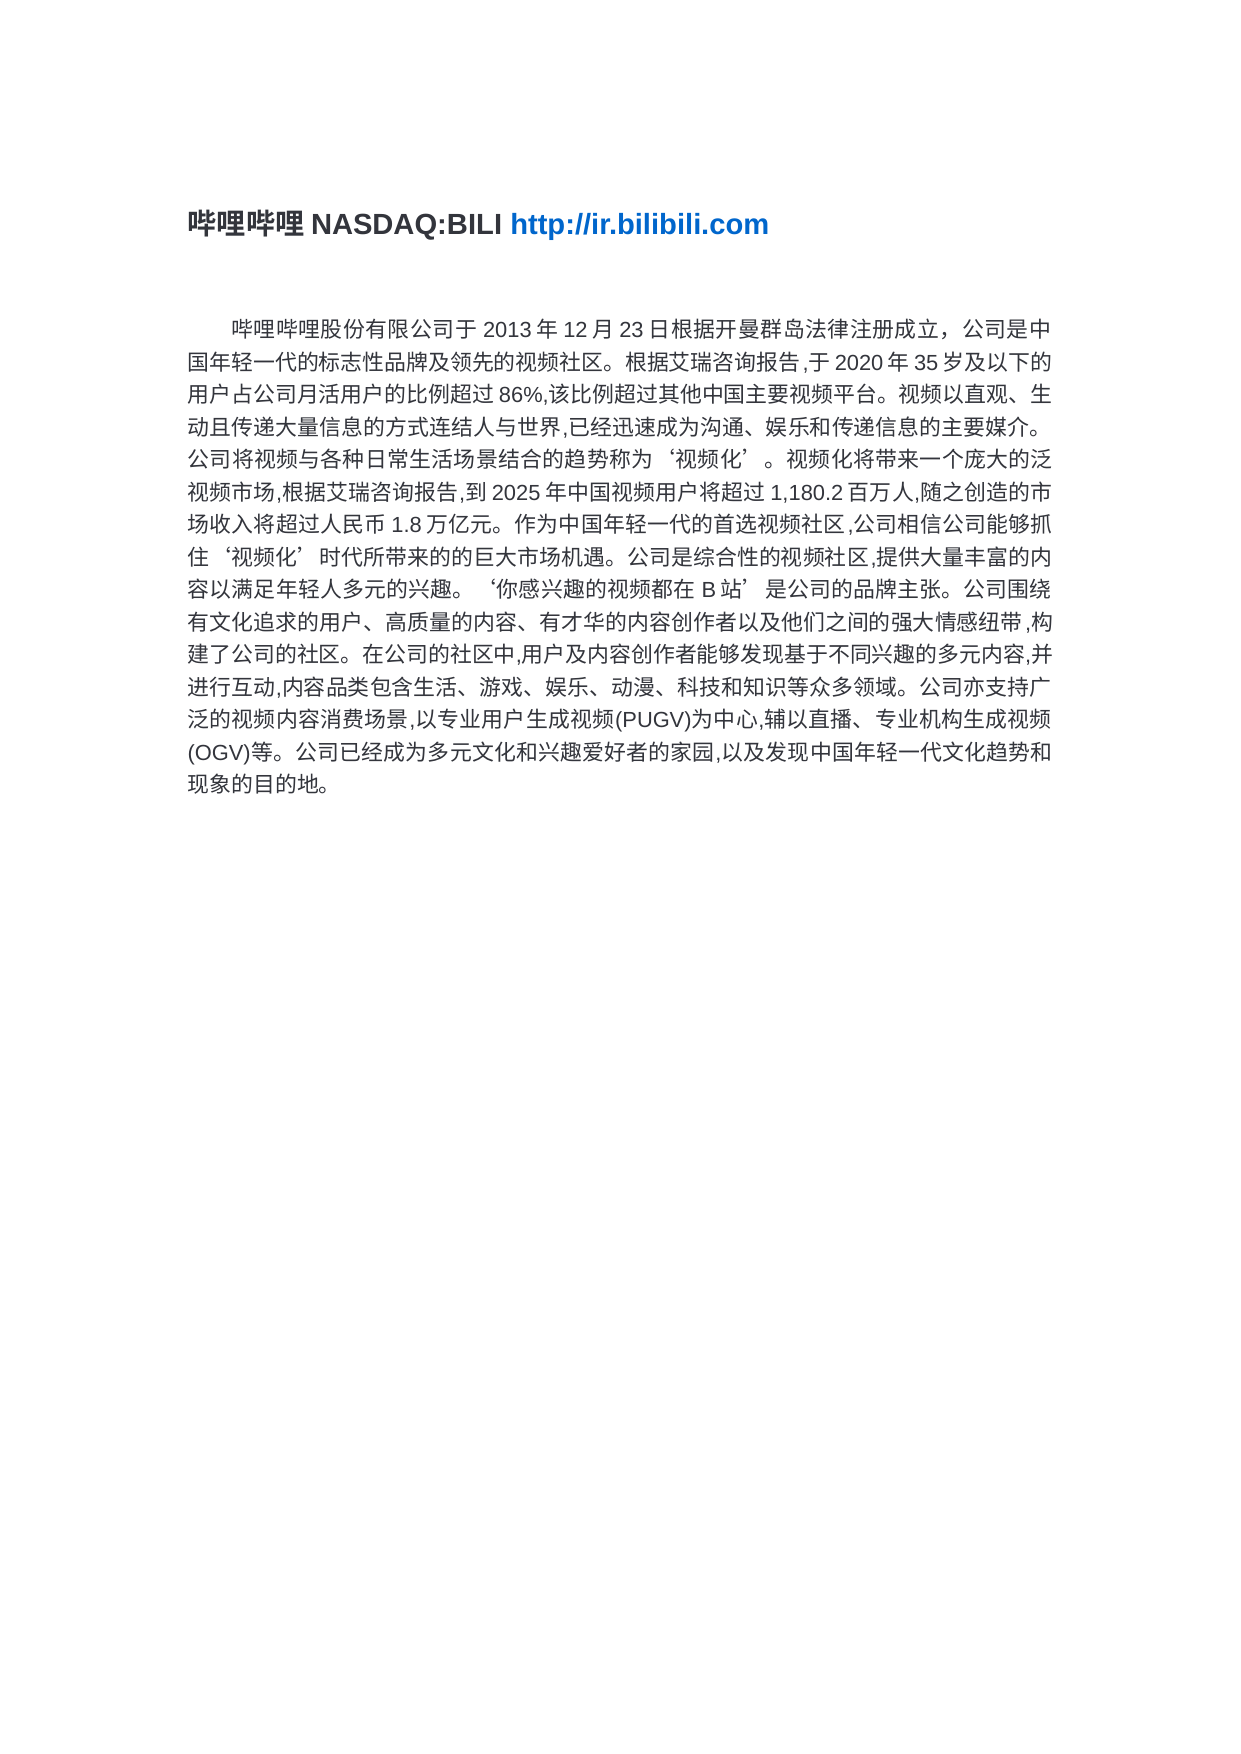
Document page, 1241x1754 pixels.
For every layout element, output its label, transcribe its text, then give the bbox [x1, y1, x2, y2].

subtitle 哔哩哔哩 NASDAQ:BILI http://ir.bilibili.com [187, 189, 1053, 254]
text 哔哩哔哩股份有限公司于2013年12月23日根据开曼群岛法律注册成立，公司是中国年轻一代的标志性品牌及领先的视频社区。根据艾瑞咨询报告,于2020年35岁及以下的用户占公司月活用户的比例超过86%,该比例超过其他中国主要视频平台。视频以直观、生动且传递大量信息的方式连结人与世界,已经迅速成为沟通、娱乐和传递信息的主要媒介。公司将视频与各种日常生活场景结合的趋势称为‘视频化’。视频化将带来一个庞大的泛视频市场,根据艾瑞咨询报告,到2025年中国视频用户将超过1,180.2百万人,随之创造的市场收入将超过人民币1.8万亿元。作为中国年轻一代的首选视频社区,公司相信公司能够抓住‘视频化’时代所带来的的巨大市场机遇。公司是综合性的视频社区,提供大量丰富的内容以满足年轻人多元的兴趣。‘你感兴趣的视频都在B站’是公司的品牌主张。公司围绕有文化追求的用户、高质量的内容、有才华的内容创作者以及他们之间的强大情感纽带,构建了公司的社区。在公司的社区中,用户及内容创作者能够发现基于不同兴趣的多元内容,并进行互动,内容品类包含生活、游戏、娱乐、动漫、科技和知识等众多领域。公司亦支持广泛的视频内容消费场景,以专业用户生成视频(PUGV)为中心,辅以直播、专业机构生成视频(OGV)等。公司已经成为多元文化和兴趣爱好者的家园,以及发现中国年轻一代文化趋势和现象的目的地。 [187, 312, 1053, 799]
